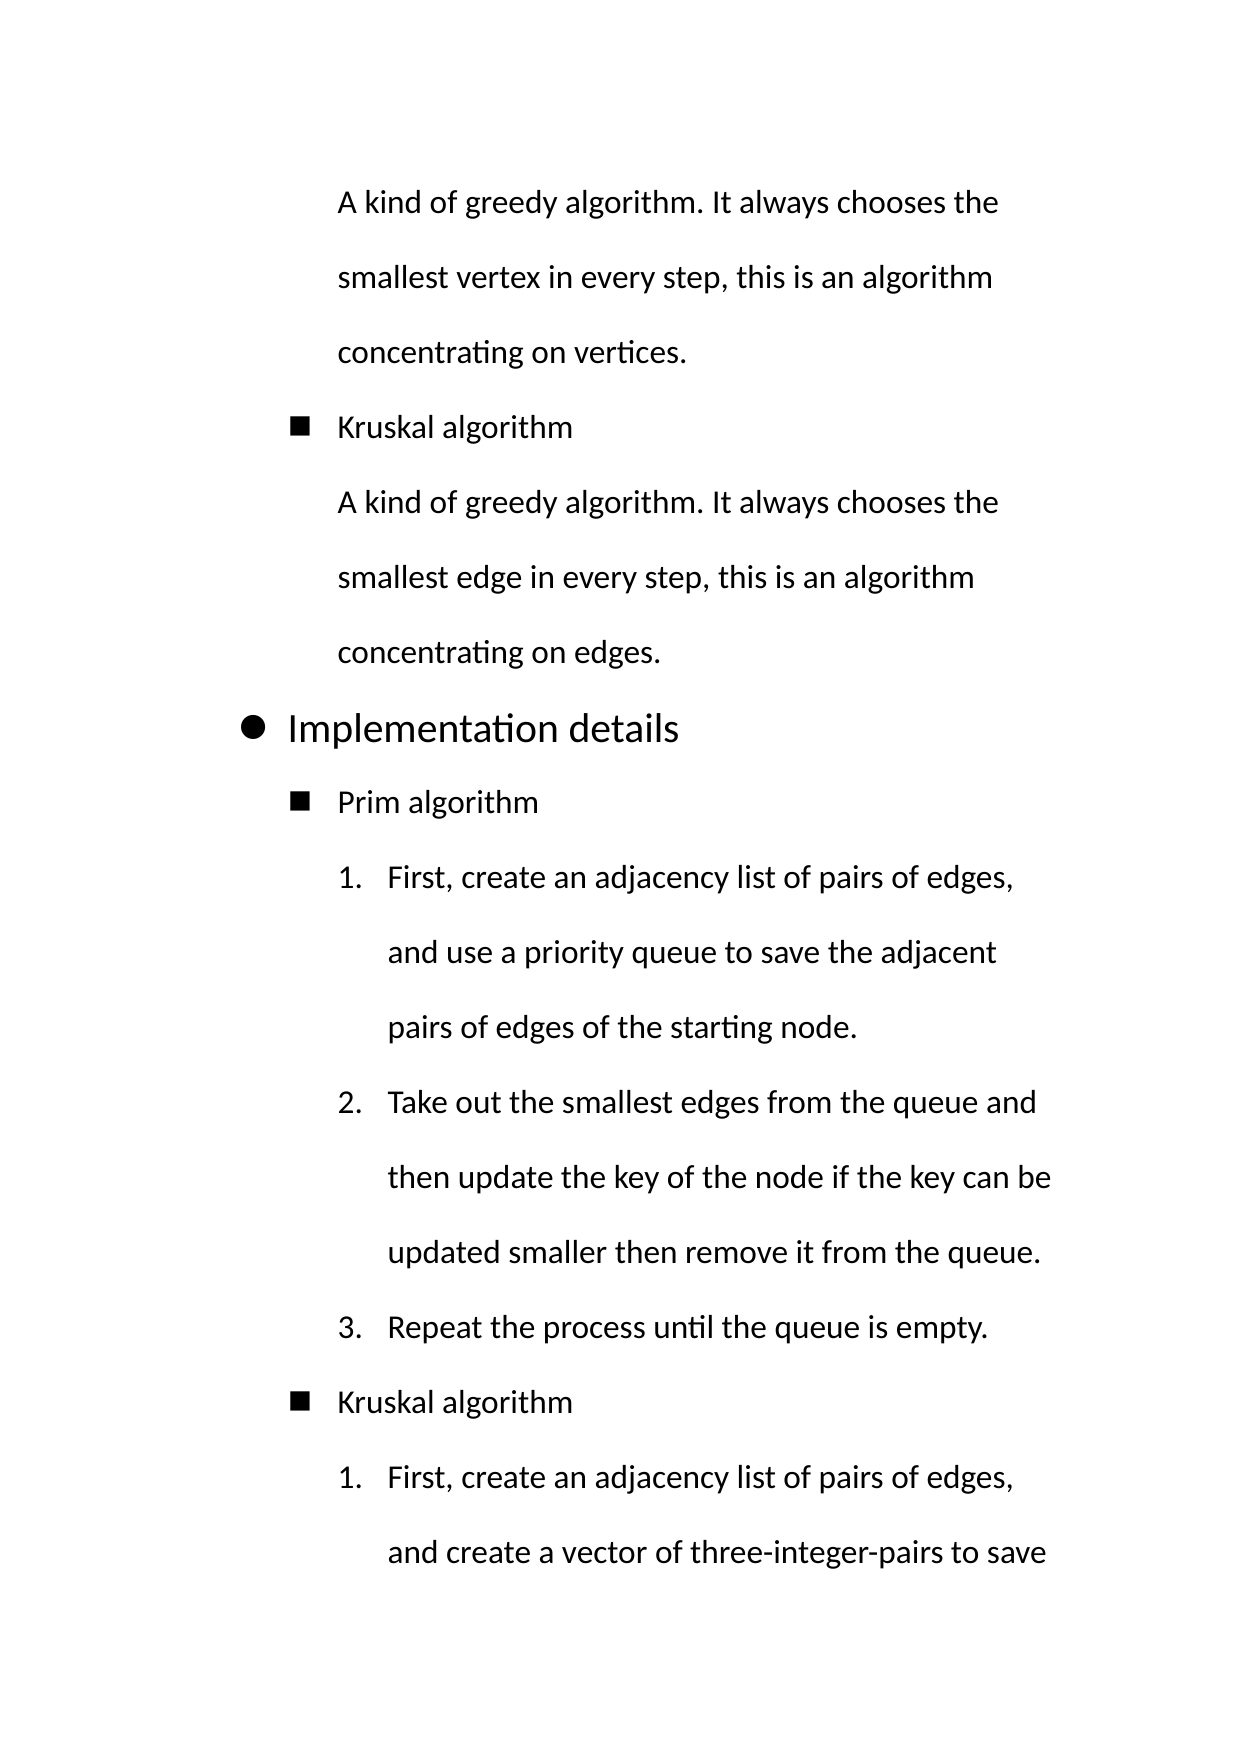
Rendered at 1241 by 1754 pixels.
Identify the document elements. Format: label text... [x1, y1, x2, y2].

list Kruskal algorithm [287, 389, 1053, 464]
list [337, 1439, 1053, 1589]
list Take out the smallest edges from the queue and then update the key of the node if the key can be updated smaller then remove it from the queue. [337, 1064, 1053, 1289]
list A kind of greedy algorithm. It always chooses the smallest edge in every step, this is an algorithm concentrating on edges. [337, 464, 1053, 689]
list A kind of greedy algorithm. It always chooses the smallest vertex in every step, this is an algorithm concentrating on vertices. [337, 164, 1053, 389]
list Prim algorithm [287, 764, 1053, 839]
list Implementation details [237, 689, 1053, 764]
list Repeat the process until the queue is empty. [337, 1289, 1053, 1364]
list Kruskal algorithm [287, 1364, 1053, 1439]
list First, create an adjacency list of pairs of edges, and use a priority queue to save the adjacent pairs of edges of the starting node. [337, 839, 1053, 1064]
